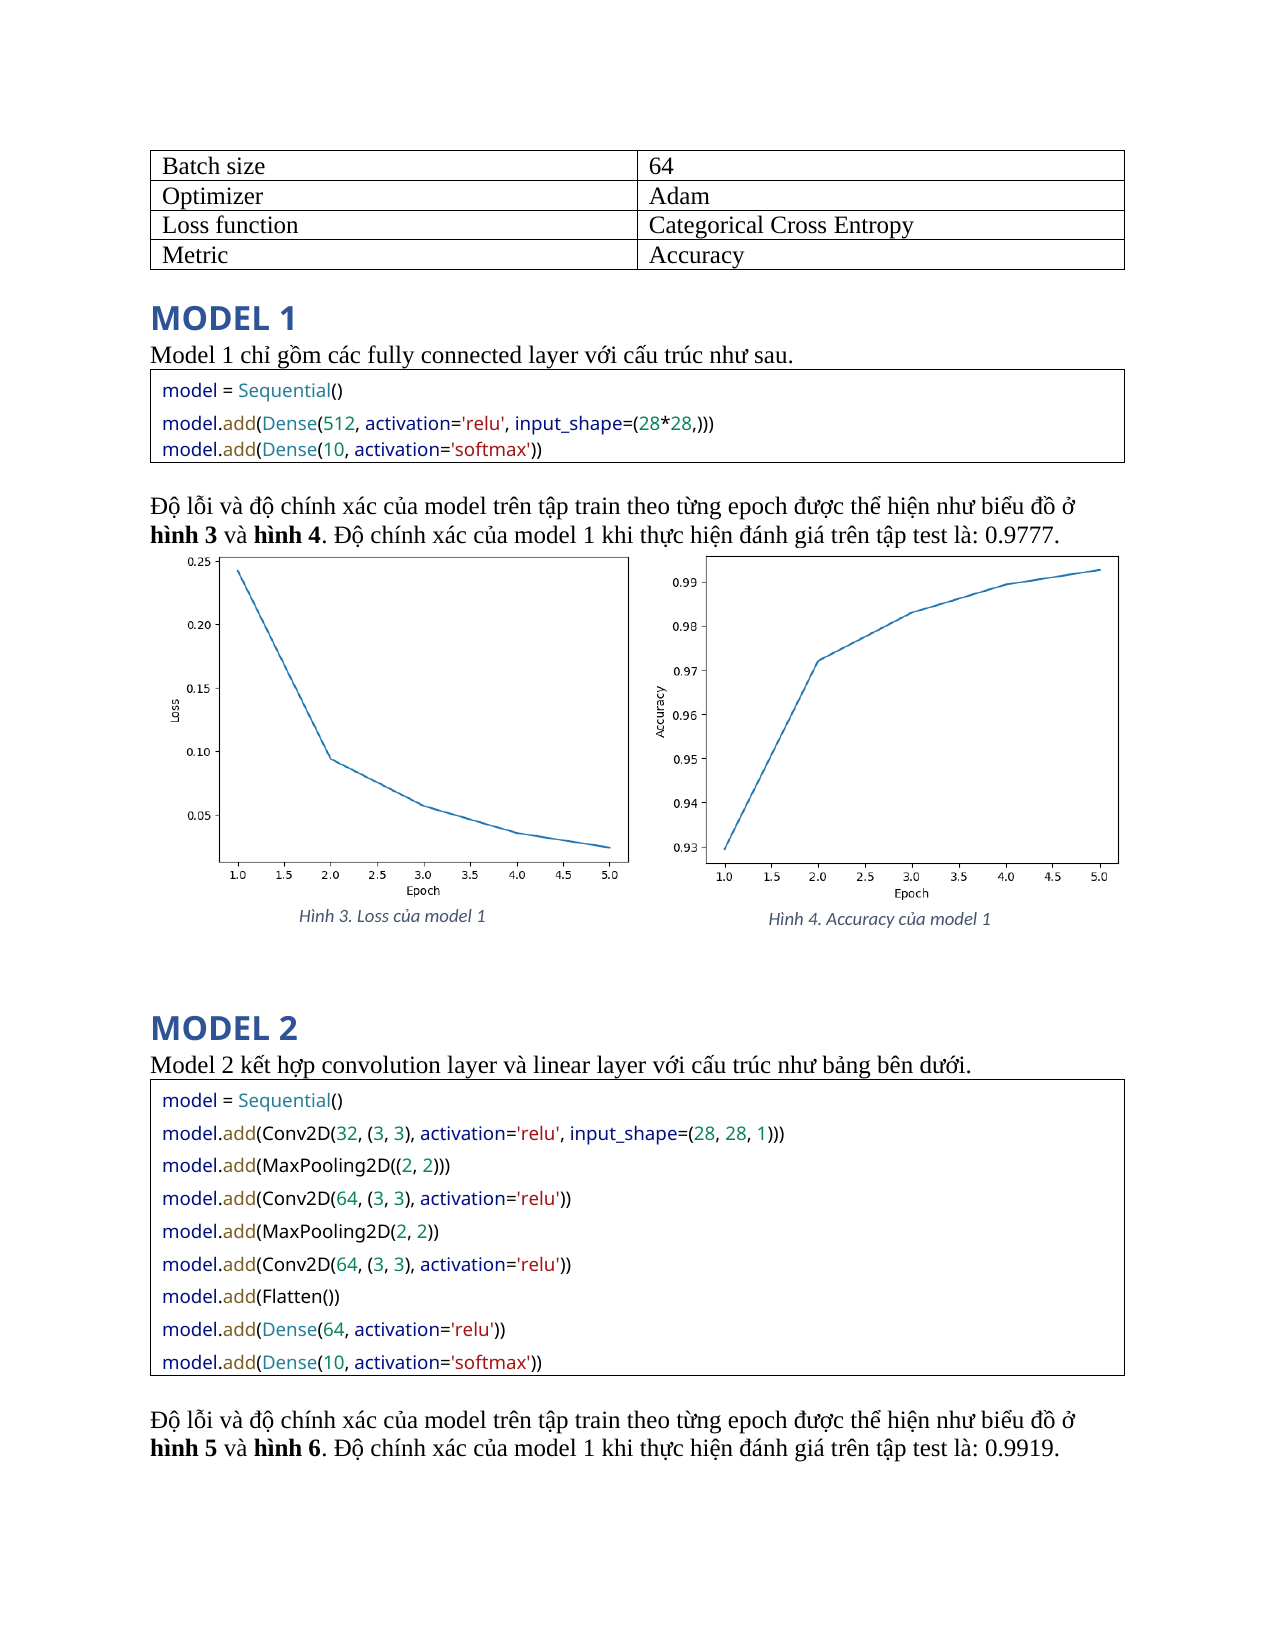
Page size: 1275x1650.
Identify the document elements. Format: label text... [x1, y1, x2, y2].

text Model 1 chỉ gồm các fully connected layer với cấu trúc như sau. [150, 341, 1125, 369]
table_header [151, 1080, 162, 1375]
picture [161, 548, 636, 905]
text Độ lỗi và độ chính xác của model trên tập train theo từng epoch được thể hiện như biểu đồ ở hình 5 và hình 6. Độ chính xác của model 1 khi thực hiện đánh giá trên tập test là: 0.9919. [150, 1405, 1125, 1462]
table_cell 64 [638, 151, 1124, 180]
table_cell Loss function [151, 211, 637, 239]
text Độ lỗi và độ chính xác của model trên tập train theo từng epoch được thể hiện như biểu đồ ở hình 3 và hình 4. Độ chính xác của model 1 khi thực hiện đánh giá trên tập test là: 0.9777. [150, 491, 1125, 549]
table_header model = Sequential() model.add(Dense(512, activation='relu', input_shape=(28*28,))) model.add(Dense(10, activation='softmax')) [151, 370, 1124, 462]
table_cell Optimizer [151, 181, 637, 209]
picture [647, 548, 1125, 907]
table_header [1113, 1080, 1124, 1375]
table_cell Batch size [151, 151, 637, 180]
table_cell Metric [151, 240, 637, 269]
table_cell Adam [638, 181, 1124, 209]
table_cell Accuracy [638, 240, 1124, 269]
text Model 2 kết hợp convolution layer và linear layer với cấu trúc như bảng bên dưới. [150, 1050, 1125, 1079]
subtitle MODEL 2 [150, 1004, 1125, 1050]
table_cell Categorical Cross Entropy [638, 211, 1124, 239]
subtitle MODEL 1 [150, 295, 1125, 341]
